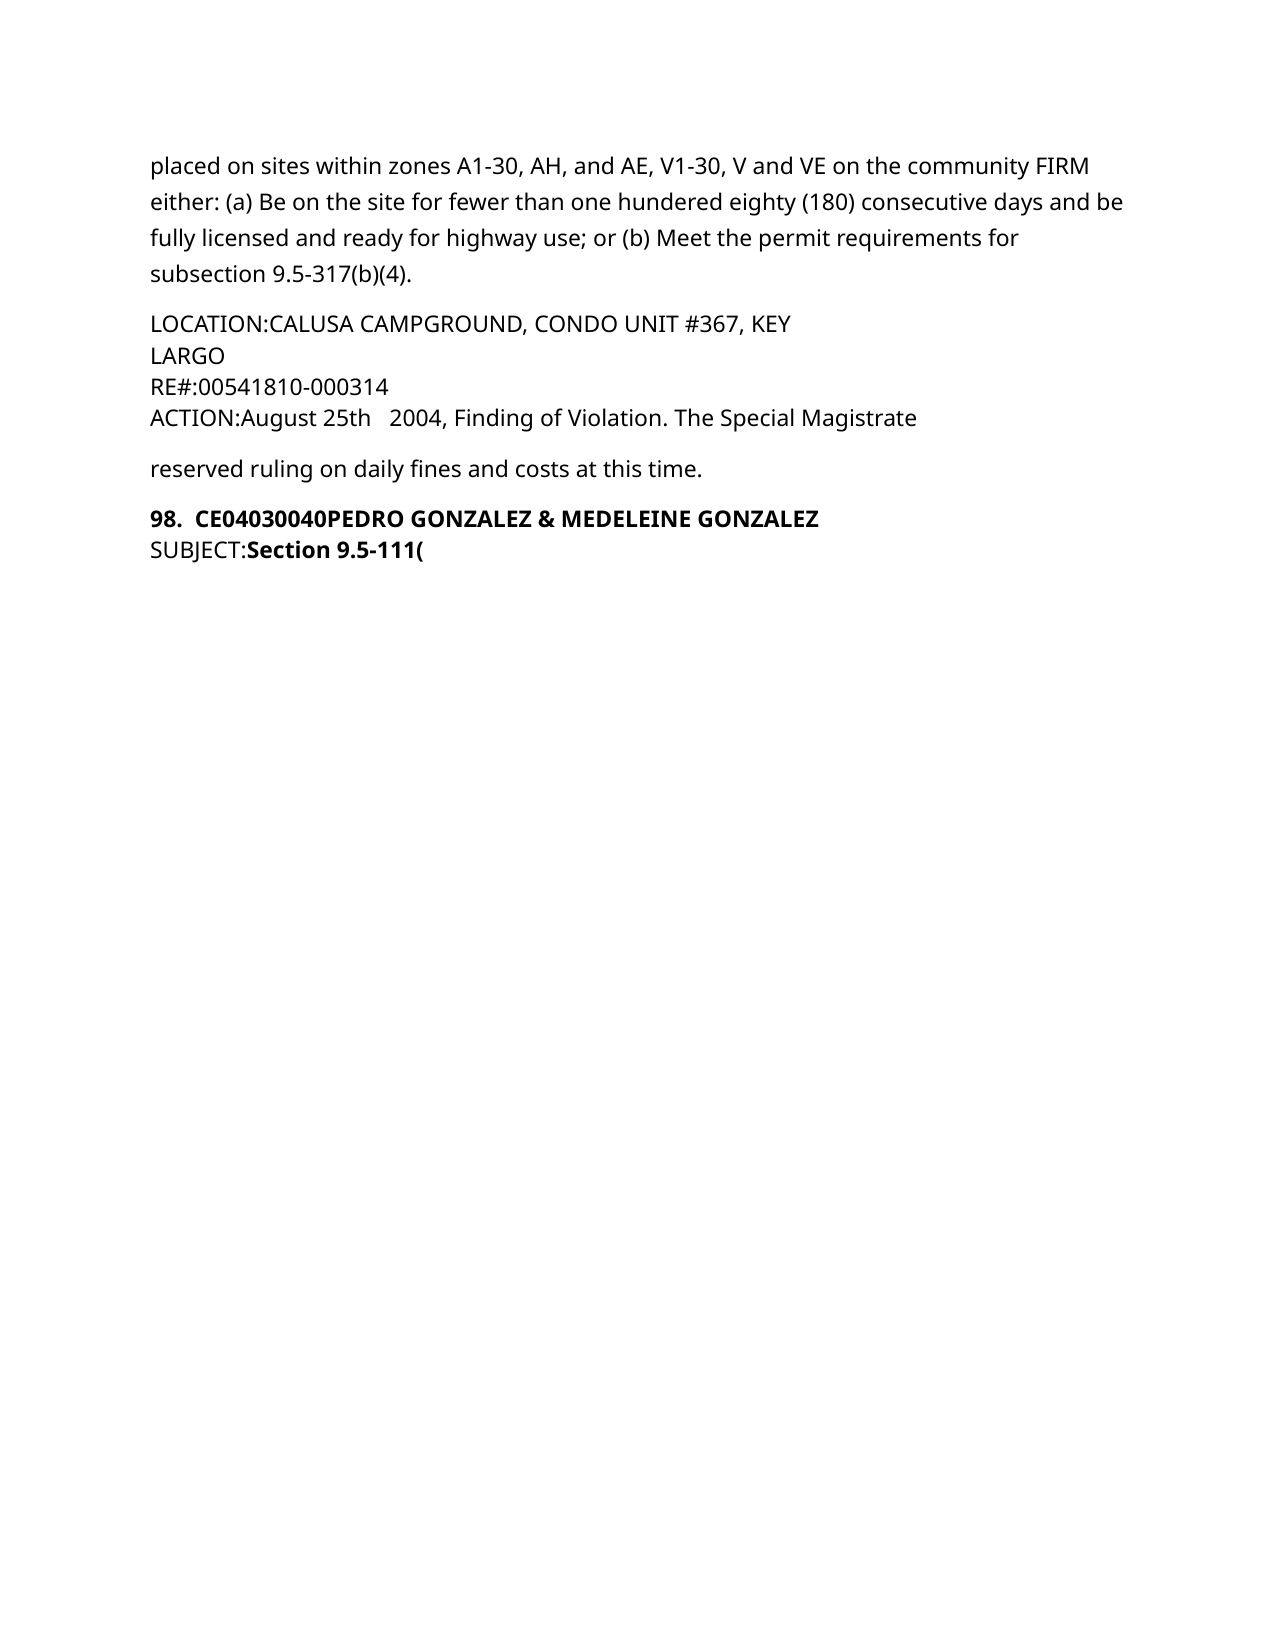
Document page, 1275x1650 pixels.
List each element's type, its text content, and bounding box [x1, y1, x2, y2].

text ACTION:August 25th 2004, Finding of Violation. The Special Magistrate [150, 402, 1125, 433]
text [150, 150, 1125, 289]
text reserved ruling on daily fines and costs at this time. [150, 453, 1125, 484]
